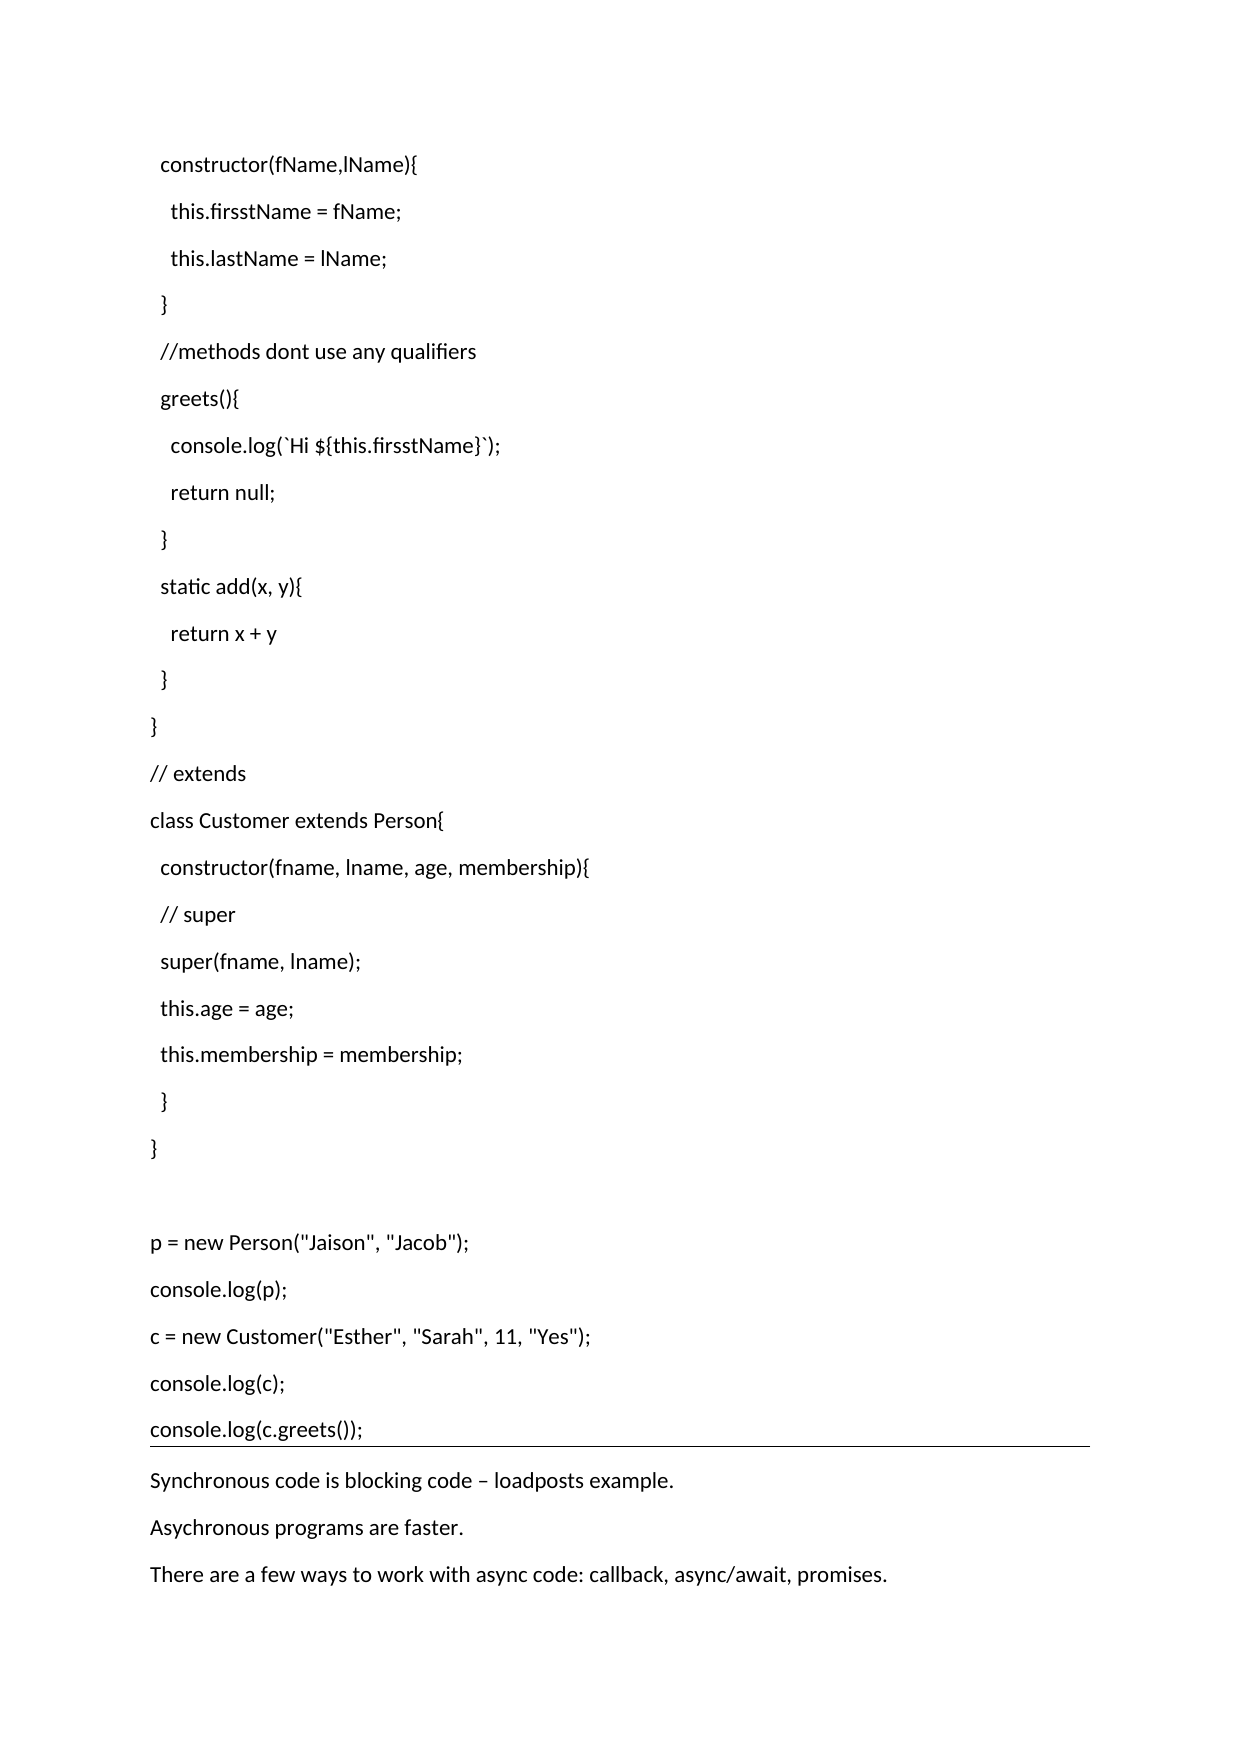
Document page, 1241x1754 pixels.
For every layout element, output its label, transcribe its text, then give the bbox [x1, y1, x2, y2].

text } [150, 712, 1090, 741]
text // extends [150, 759, 1090, 787]
text p = new Person("Jaison", "Jacob"); [150, 1228, 1090, 1256]
text this.membership = membership; [150, 1041, 1090, 1069]
text } [150, 1087, 1090, 1116]
text greets(){ [150, 384, 1090, 412]
text Synchronous code is blocking code – loadposts example. [150, 1466, 1090, 1494]
text console.log(`Hi ${this.firsstName}`); [150, 431, 1090, 459]
text console.log(c); [150, 1369, 1090, 1397]
text } [150, 666, 1090, 694]
text //methods dont use any qualifiers [150, 337, 1090, 366]
text super(fname, lname); [150, 947, 1090, 975]
text // super [150, 900, 1090, 928]
text return null; [150, 478, 1090, 506]
text constructor(fName,lName){ [150, 150, 1090, 178]
text } [150, 291, 1090, 319]
text return x + y [150, 619, 1090, 647]
text } [150, 1134, 1090, 1162]
text class Customer extends Person{ [150, 806, 1090, 834]
text this.age = age; [150, 994, 1090, 1022]
text this.firsstName = fName; [150, 197, 1090, 225]
text constructor(fname, lname, age, membership){ [150, 853, 1090, 881]
text Asychronous programs are faster. [150, 1513, 1090, 1541]
text } [150, 525, 1090, 553]
text console.log(c.greets()); [150, 1416, 1090, 1446]
text There are a few ways to work with async code: callback, async/await, promises. [150, 1560, 1090, 1588]
text static add(x, y){ [150, 572, 1090, 600]
text console.log(p); [150, 1275, 1090, 1303]
text c = new Customer("Esther", "Sarah", 11, "Yes"); [150, 1322, 1090, 1350]
text this.lastName = lName; [150, 244, 1090, 272]
